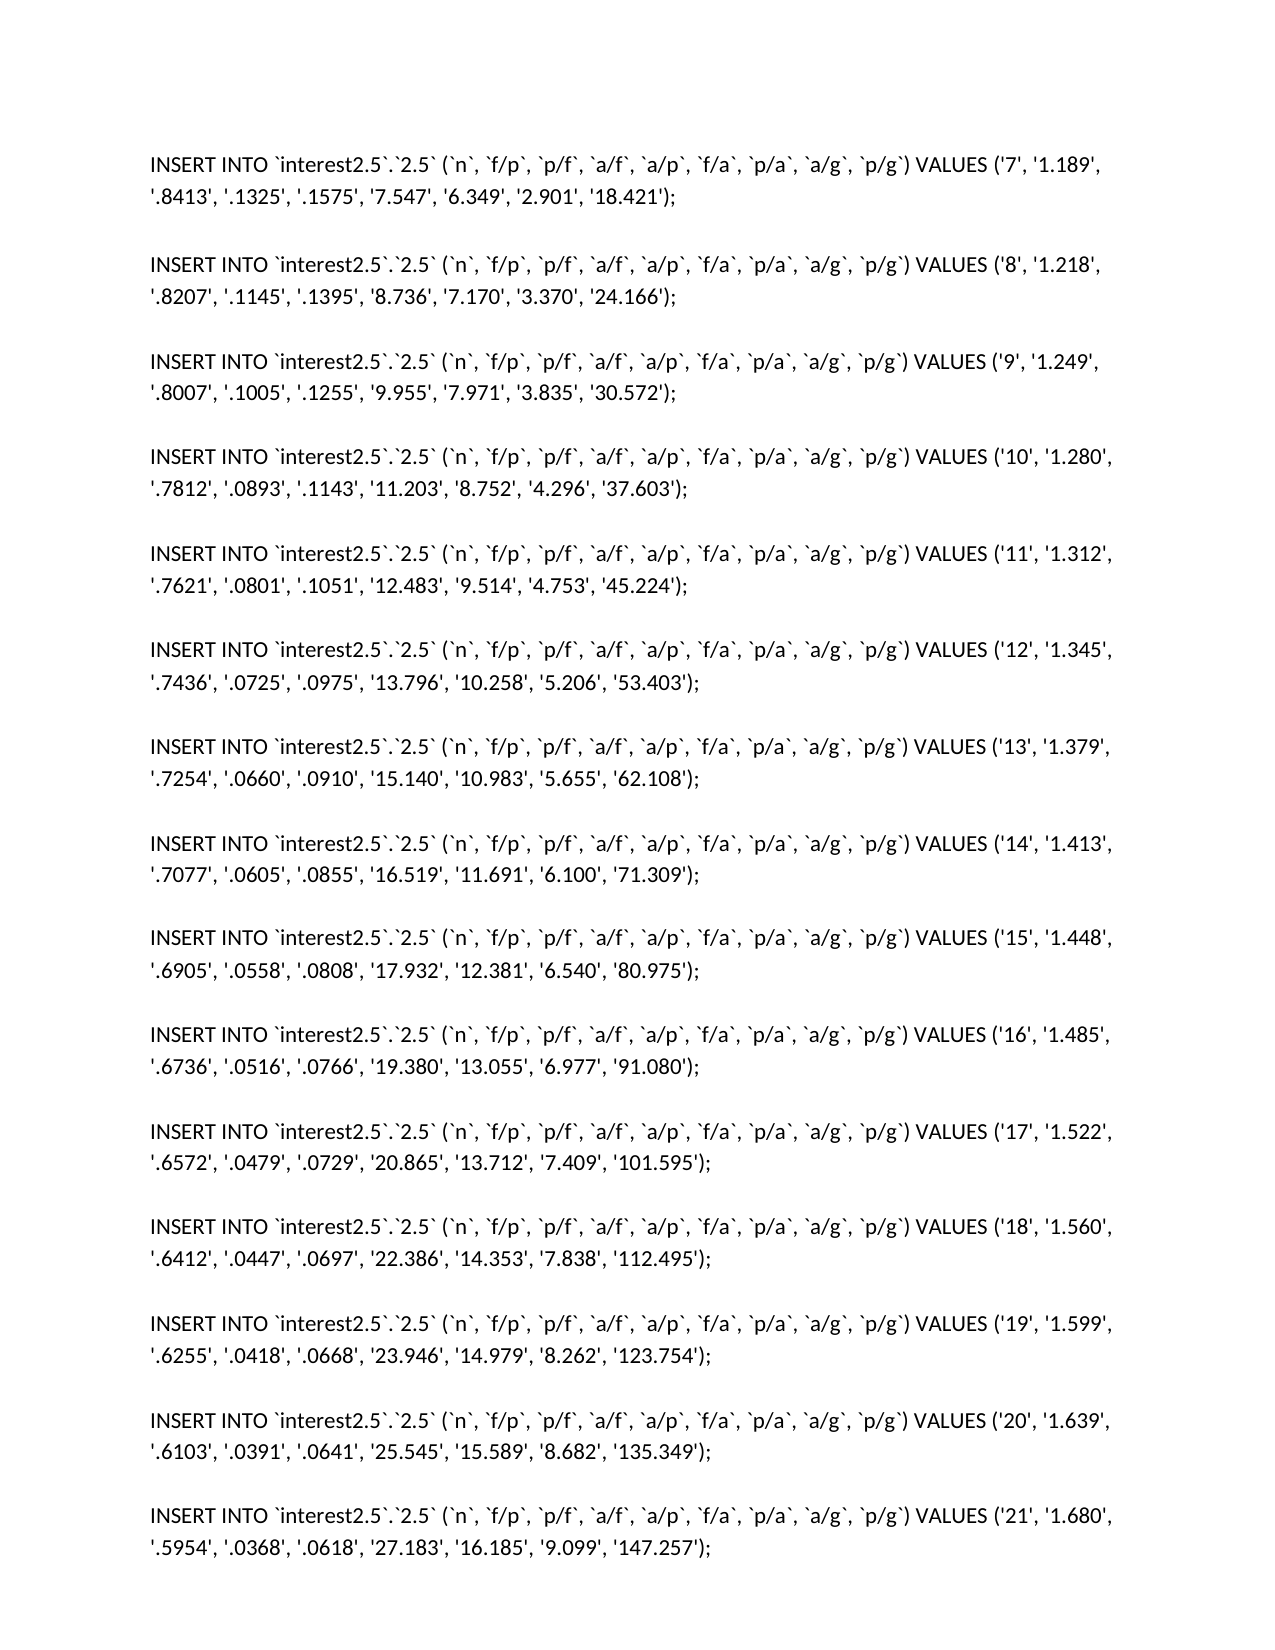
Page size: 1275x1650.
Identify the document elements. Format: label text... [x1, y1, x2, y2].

text INSERT INTO `interest2.5`.`2.5` (`n`, `f/p`, `p/f`, `a/f`, `a/p`, `f/a`, `p/a`, `a/g`, `p/g`) VALUES ('10', '1.280', '.7812', '.0893', '.1143', '11.203', '8.752', '4.296', '37.603'); [150, 442, 1135, 502]
text INSERT INTO `interest2.5`.`2.5` (`n`, `f/p`, `p/f`, `a/f`, `a/p`, `f/a`, `p/a`, `a/g`, `p/g`) VALUES ('15', '1.448', '.6905', '.0558', '.0808', '17.932', '12.381', '6.540', '80.975'); [150, 923, 1135, 984]
text INSERT INTO `interest2.5`.`2.5` (`n`, `f/p`, `p/f`, `a/f`, `a/p`, `f/a`, `p/a`, `a/g`, `p/g`) VALUES ('7', '1.189', '.8413', '.1325', '.1575', '7.547', '6.349', '2.901', '18.421'); [150, 150, 1135, 210]
text INSERT INTO `interest2.5`.`2.5` (`n`, `f/p`, `p/f`, `a/f`, `a/p`, `f/a`, `p/a`, `a/g`, `p/g`) VALUES ('21', '1.680', '.5954', '.0368', '.0618', '27.183', '16.185', '9.099', '147.257'); [150, 1501, 1135, 1561]
text INSERT INTO `interest2.5`.`2.5` (`n`, `f/p`, `p/f`, `a/f`, `a/p`, `f/a`, `p/a`, `a/g`, `p/g`) VALUES ('16', '1.485', '.6736', '.0516', '.0766', '19.380', '13.055', '6.977', '91.080'); [150, 1020, 1114, 1080]
text INSERT INTO `interest2.5`.`2.5` (`n`, `f/p`, `p/f`, `a/f`, `a/p`, `f/a`, `p/a`, `a/g`, `p/g`) VALUES ('13', '1.379', '.7254', '.0660', '.0910', '15.140', '10.983', '5.655', '62.108'); [150, 732, 1114, 792]
text INSERT INTO `interest2.5`.`2.5` (`n`, `f/p`, `p/f`, `a/f`, `a/p`, `f/a`, `p/a`, `a/g`, `p/g`) VALUES ('19', '1.599', '.6255', '.0418', '.0668', '23.946', '14.979', '8.262', '123.754'); [150, 1309, 1135, 1369]
text INSERT INTO `interest2.5`.`2.5` (`n`, `f/p`, `p/f`, `a/f`, `a/p`, `f/a`, `p/a`, `a/g`, `p/g`) VALUES ('14', '1.413', '.7077', '.0605', '.0855', '16.519', '11.691', '6.100', '71.309'); [150, 829, 1135, 888]
text INSERT INTO `interest2.5`.`2.5` (`n`, `f/p`, `p/f`, `a/f`, `a/p`, `f/a`, `p/a`, `a/g`, `p/g`) VALUES ('17', '1.522', '.6572', '.0479', '.0729', '20.865', '13.712', '7.409', '101.595'); [150, 1117, 1135, 1176]
text INSERT INTO `interest2.5`.`2.5` (`n`, `f/p`, `p/f`, `a/f`, `a/p`, `f/a`, `p/a`, `a/g`, `p/g`) VALUES ('18', '1.560', '.6412', '.0447', '.0697', '22.386', '14.353', '7.838', '112.495'); [150, 1212, 1135, 1272]
text INSERT INTO `interest2.5`.`2.5` (`n`, `f/p`, `p/f`, `a/f`, `a/p`, `f/a`, `p/a`, `a/g`, `p/g`) VALUES ('8', '1.218', '.8207', '.1145', '.1395', '8.736', '7.170', '3.370', '24.166'); [150, 250, 1135, 310]
text INSERT INTO `interest2.5`.`2.5` (`n`, `f/p`, `p/f`, `a/f`, `a/p`, `f/a`, `p/a`, `a/g`, `p/g`) VALUES ('11', '1.312', '.7621', '.0801', '.1051', '12.483', '9.514', '4.753', '45.224'); [150, 539, 1135, 599]
text INSERT INTO `interest2.5`.`2.5` (`n`, `f/p`, `p/f`, `a/f`, `a/p`, `f/a`, `p/a`, `a/g`, `p/g`) VALUES ('9', '1.249', '.8007', '.1005', '.1255', '9.955', '7.971', '3.835', '30.572'); [150, 347, 1102, 406]
text INSERT INTO `interest2.5`.`2.5` (`n`, `f/p`, `p/f`, `a/f`, `a/p`, `f/a`, `p/a`, `a/g`, `p/g`) VALUES ('12', '1.345', '.7436', '.0725', '.0975', '13.796', '10.258', '5.206', '53.403'); [150, 636, 1135, 696]
text INSERT INTO `interest2.5`.`2.5` (`n`, `f/p`, `p/f`, `a/f`, `a/p`, `f/a`, `p/a`, `a/g`, `p/g`) VALUES ('20', '1.639', '.6103', '.0391', '.0641', '25.545', '15.589', '8.682', '135.349'); [150, 1406, 1114, 1465]
